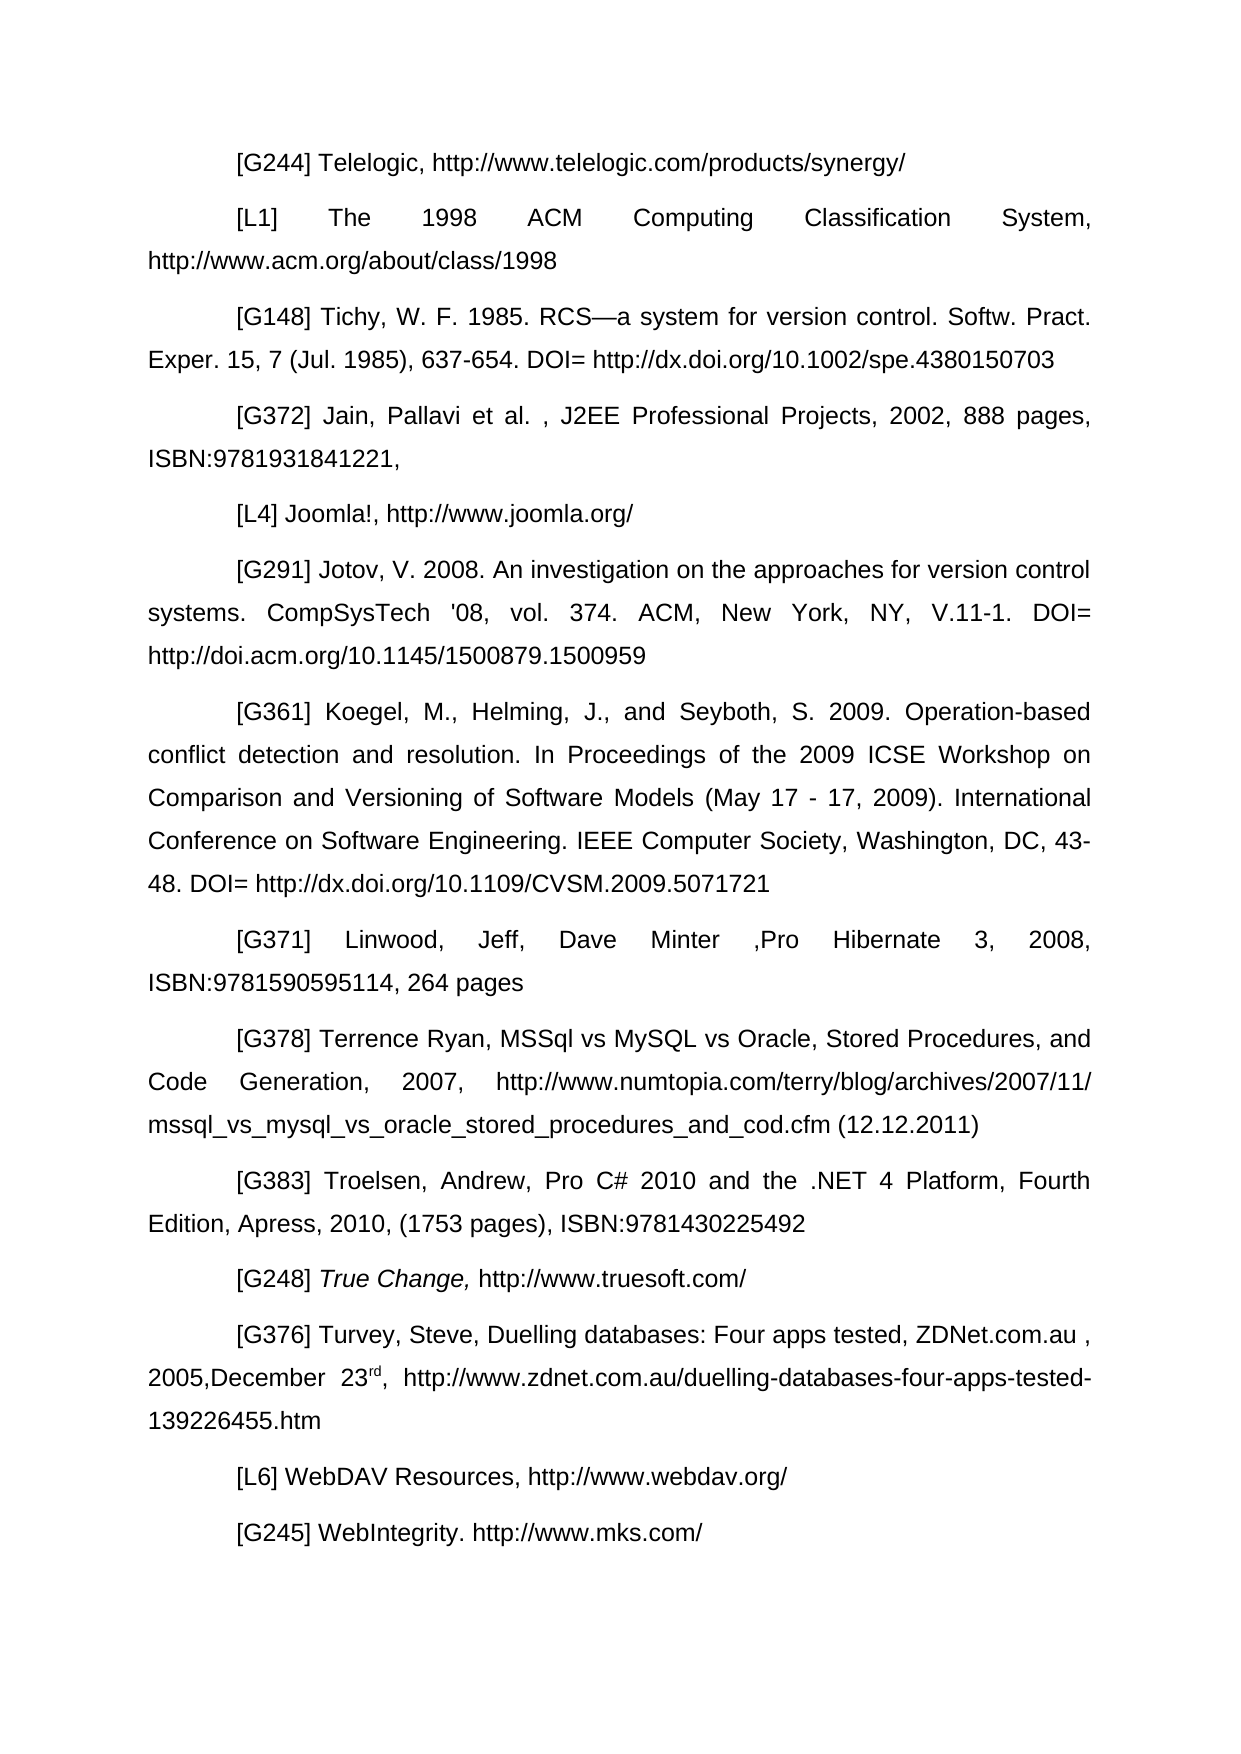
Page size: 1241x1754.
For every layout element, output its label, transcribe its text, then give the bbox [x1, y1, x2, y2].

text [L4] Joomla!, http://www.joomla.org/ [148, 499, 1093, 528]
text [G376] Turvey, Steve, Duelling databases: Four apps tested, ZDNet.com.au , 2005,December 23rd, http://www.zdnet.com.au/duelling-databases-four-apps-tested-139226455.htm [148, 1320, 1093, 1435]
text [G291] Jotov, V. 2008. An investigation on the approaches for version control systems. CompSysTech '08, vol. 374. ACM, New York, NY, V.11-1. DOI= http://doi.acm.org/10.1145/1500879.1500959 [148, 555, 1093, 670]
text [G244] Telelogic, http://www.telelogic.com/products/synergy/ [148, 148, 1093, 176]
text [G361] Koegel, M., Helming, J., and Seyboth, S. 2009. Operation-based conflict detection and resolution. In Proceedings of the 2009 ICSE Workshop on Comparison and Versioning of Software Models (May 17 - 17, 2009). International Conference on Software Engineering. IEEE Computer Society, Washington, DC, 43-48. DOI= http://dx.doi.org/10.1109/CVSM.2009.5071721 [148, 697, 1093, 898]
text [G245] WebIntegrity. http://www.mks.com/ [148, 1518, 1093, 1546]
text [L6] WebDAV Resources, http://www.webdav.org/ [148, 1462, 1093, 1491]
text [G371] Linwood, Jeff, Dave Minter ,Pro Hibernate 3, 2008, ISBN:9781590595114, 264 pages [148, 925, 1093, 997]
text [L1] The 1998 ACM Computing Classification System, http://www.acm.org/about/class/1998 [148, 203, 1093, 275]
text [G383] Troelsen, Andrew, Pro C# 2010 and the .NET 4 Platform, Fourth Edition, Apress, 2010, (1753 pages), ISBN:9781430225492 [148, 1166, 1093, 1238]
text [G378] Terrence Ryan, MSSql vs MySQL vs Oracle, Stored Procedures, and Code Generation, 2007, http://www.numtopia.com/terry/blog/archives/2007/11/ mssql_vs_mysql_vs_oracle_stored_procedures_and_cod.cfm (12.12.2011) [148, 1024, 1093, 1139]
text [G372] Jain, Pallavi et al. , J2EE Professional Projects, 2002, 888 pages, ISBN:9781931841221, [148, 401, 1093, 473]
text [G148] Tichy, W. F. 1985. RCS—a system for version control. Softw. Pract. Exper. 15, 7 (Jul. 1985), 637-654. DOI= http://dx.doi.org/10.1002/spe.4380150703 [148, 302, 1093, 374]
text [G248] True Change, http://www.truesoft.com/ [148, 1264, 1093, 1293]
